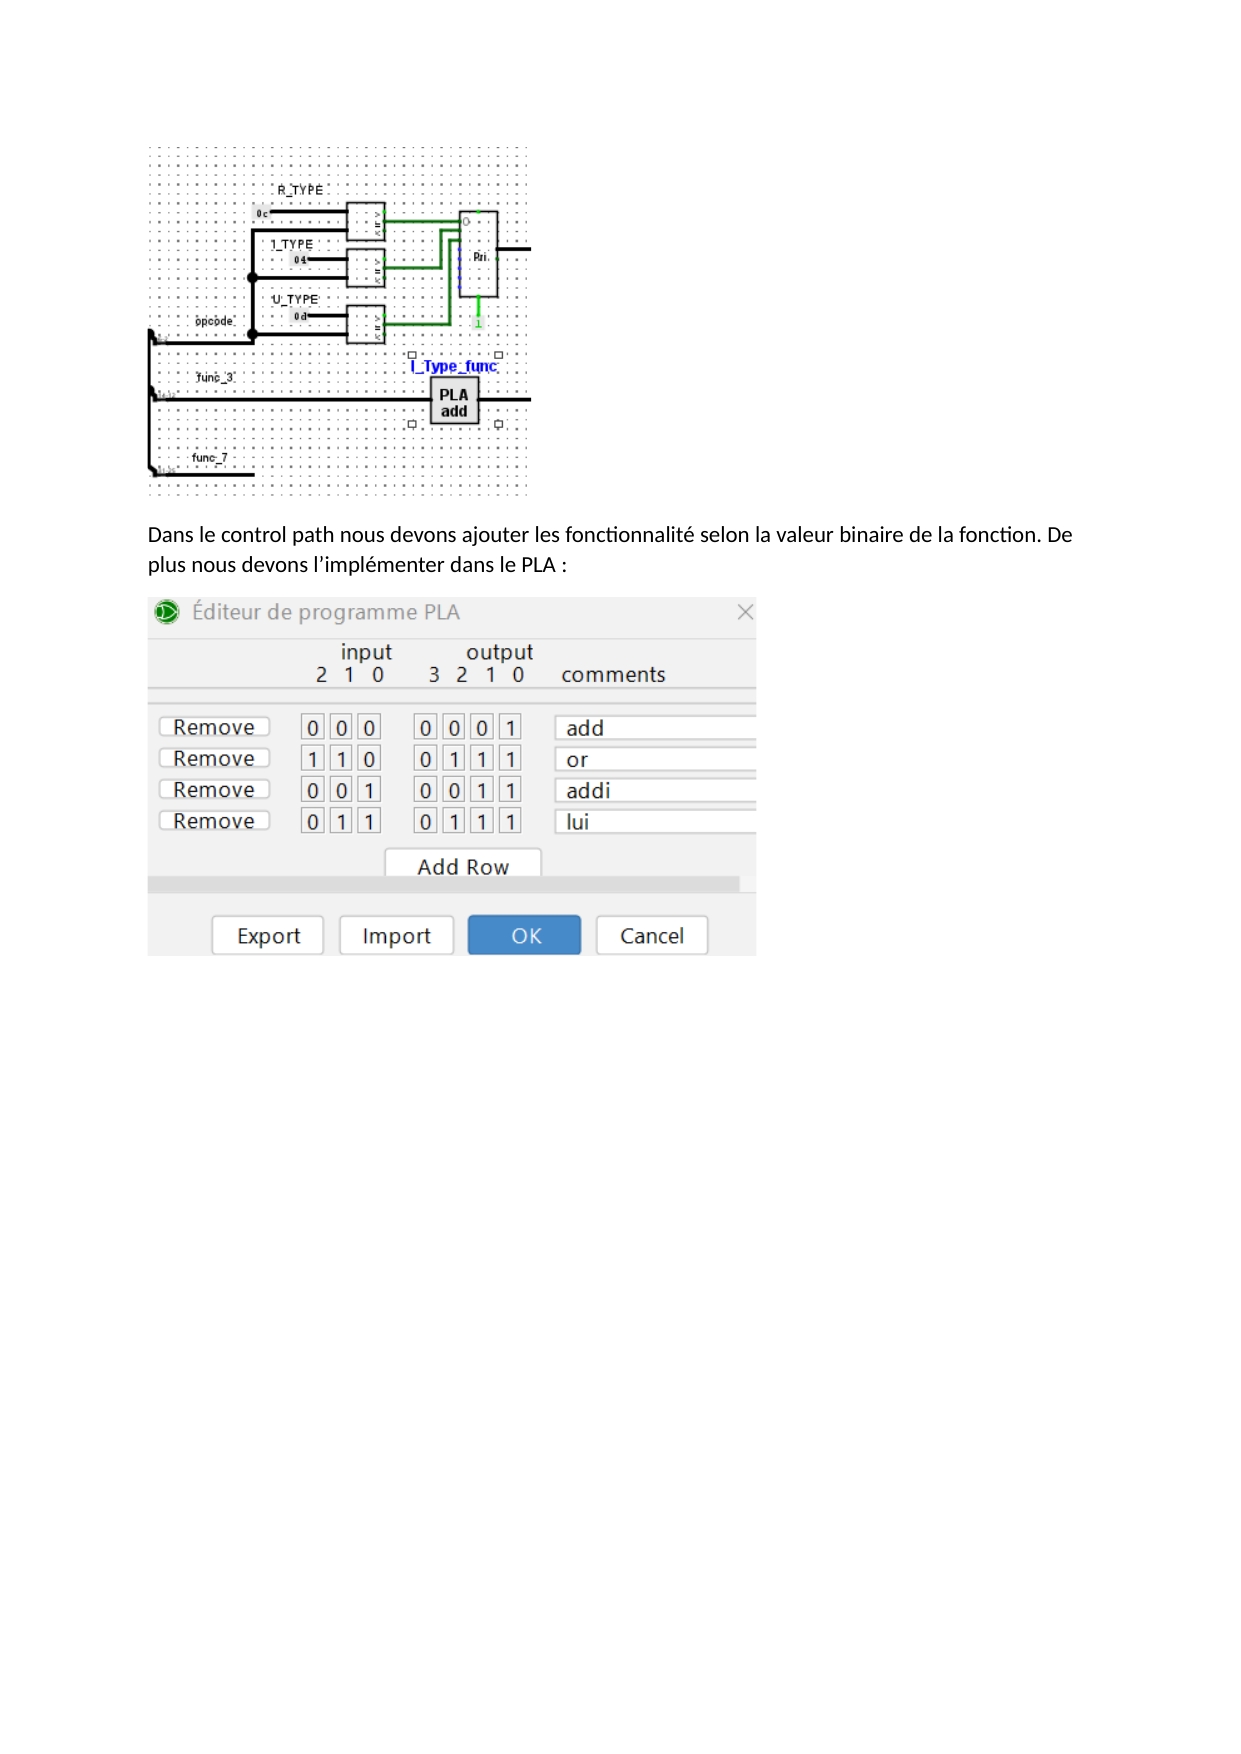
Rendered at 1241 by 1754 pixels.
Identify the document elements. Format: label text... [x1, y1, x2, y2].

picture [147, 147, 532, 502]
text Dans le control path nous devons ajouter les fonctionnalité selon la valeur binaire de la fonction. De plus nous devons l’implémenter dans le PLA : [148, 520, 1093, 578]
picture [147, 597, 757, 956]
